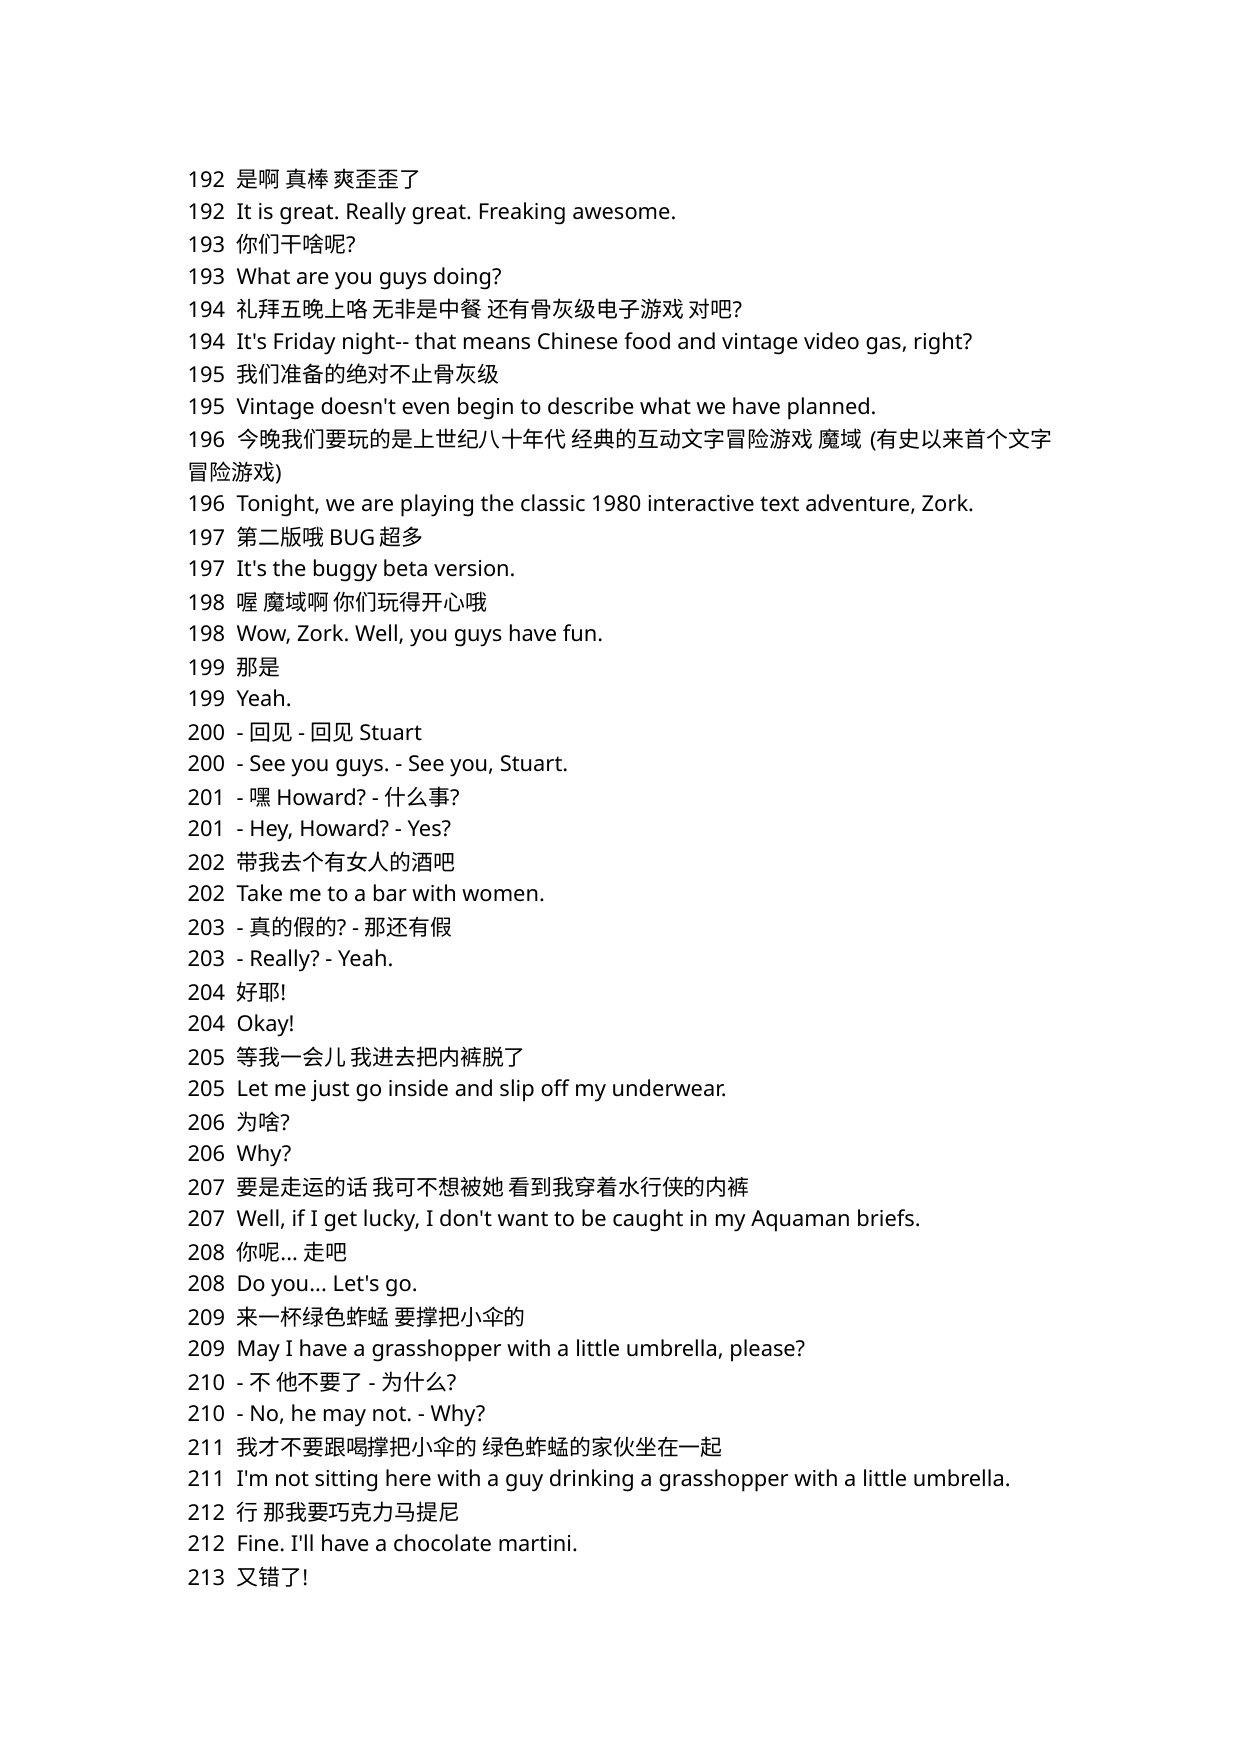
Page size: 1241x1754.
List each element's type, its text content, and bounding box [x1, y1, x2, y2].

text 194 It's Friday night-- that means Chinese food and vintage video gas, right? [187, 324, 1053, 357]
text 209 来一杯绿色蚱蜢 要撑把小伞的 [187, 1299, 1053, 1332]
text 199 Yeah. [187, 682, 1053, 714]
text 202 Take me to a bar with women. [187, 877, 1053, 909]
text 201 - Hey, Howard? - Yes? [187, 812, 1053, 844]
text 206 Why? [187, 1137, 1053, 1169]
text 212 行 那我要巧克力马提尼 [187, 1494, 1053, 1527]
text 200 - 回见 - 回见 Stuart [187, 714, 1053, 747]
text 193 What are you guys doing? [187, 259, 1053, 292]
text 209 May I have a grasshopper with a little umbrella, please? [187, 1332, 1053, 1364]
text 204 Okay! [187, 1007, 1053, 1039]
text 207 Well, if I get lucky, I don't want to be caught in my Aquaman briefs. [187, 1202, 1053, 1234]
text 210 - 不 他不要了 - 为什么? [187, 1364, 1053, 1397]
text 204 好耶! [187, 974, 1053, 1007]
text 197 第二版哦 BUG超多 [187, 519, 1053, 552]
text 208 Do you... Let's go. [187, 1267, 1053, 1299]
text 197 It's the buggy beta version. [187, 552, 1053, 584]
text 195 Vintage doesn't even begin to describe what we have planned. [187, 389, 1053, 422]
text 196 今晚我们要玩的是上世纪八十年代 经典的互动文字冒险游戏 魔域 (有史以来首个文字冒险游戏) [187, 422, 1053, 487]
text 201 - 嘿 Howard? - 什么事? [187, 779, 1053, 812]
text 192 It is great. Really great. Freaking awesome. [187, 194, 1053, 227]
text 213 又错了! [187, 1559, 1053, 1592]
text 202 带我去个有女人的酒吧 [187, 844, 1053, 877]
text 205 Let me just go inside and slip off my underwear. [187, 1072, 1053, 1104]
text 194 礼拜五晚上咯 无非是中餐 还有骨灰级电子游戏 对吧? [187, 292, 1053, 324]
text 200 - See you guys. - See you, Stuart. [187, 747, 1053, 779]
text 207 要是走运的话 我可不想被她 看到我穿着水行侠的内裤 [187, 1169, 1053, 1202]
text 196 Tonight, we are playing the classic 1980 interactive text adventure, Zork. [187, 487, 1053, 519]
text 203 - Really? - Yeah. [187, 942, 1053, 974]
text 192 是啊 真棒 爽歪歪了 [187, 162, 1053, 194]
text 198 Wow, Zork. Well, you guys have fun. [187, 617, 1053, 649]
text 193 你们干啥呢? [187, 227, 1053, 259]
text 203 - 真的假的? - 那还有假 [187, 909, 1053, 942]
text 199 那是 [187, 649, 1053, 682]
text 206 为啥? [187, 1104, 1053, 1137]
text 198 喔 魔域啊 你们玩得开心哦 [187, 584, 1053, 617]
text 210 - No, he may not. - Why? [187, 1397, 1053, 1429]
text 205 等我一会儿 我进去把内裤脱了 [187, 1039, 1053, 1072]
text 211 I'm not sitting here with a guy drinking a grasshopper with a little umbrella. [187, 1462, 1053, 1494]
text 208 你呢... 走吧 [187, 1234, 1053, 1267]
text 212 Fine. I'll have a chocolate martini. [187, 1527, 1053, 1559]
text 195 我们准备的绝对不止骨灰级 [187, 357, 1053, 389]
text 211 我才不要跟喝撑把小伞的 绿色蚱蜢的家伙坐在一起 [187, 1429, 1053, 1462]
